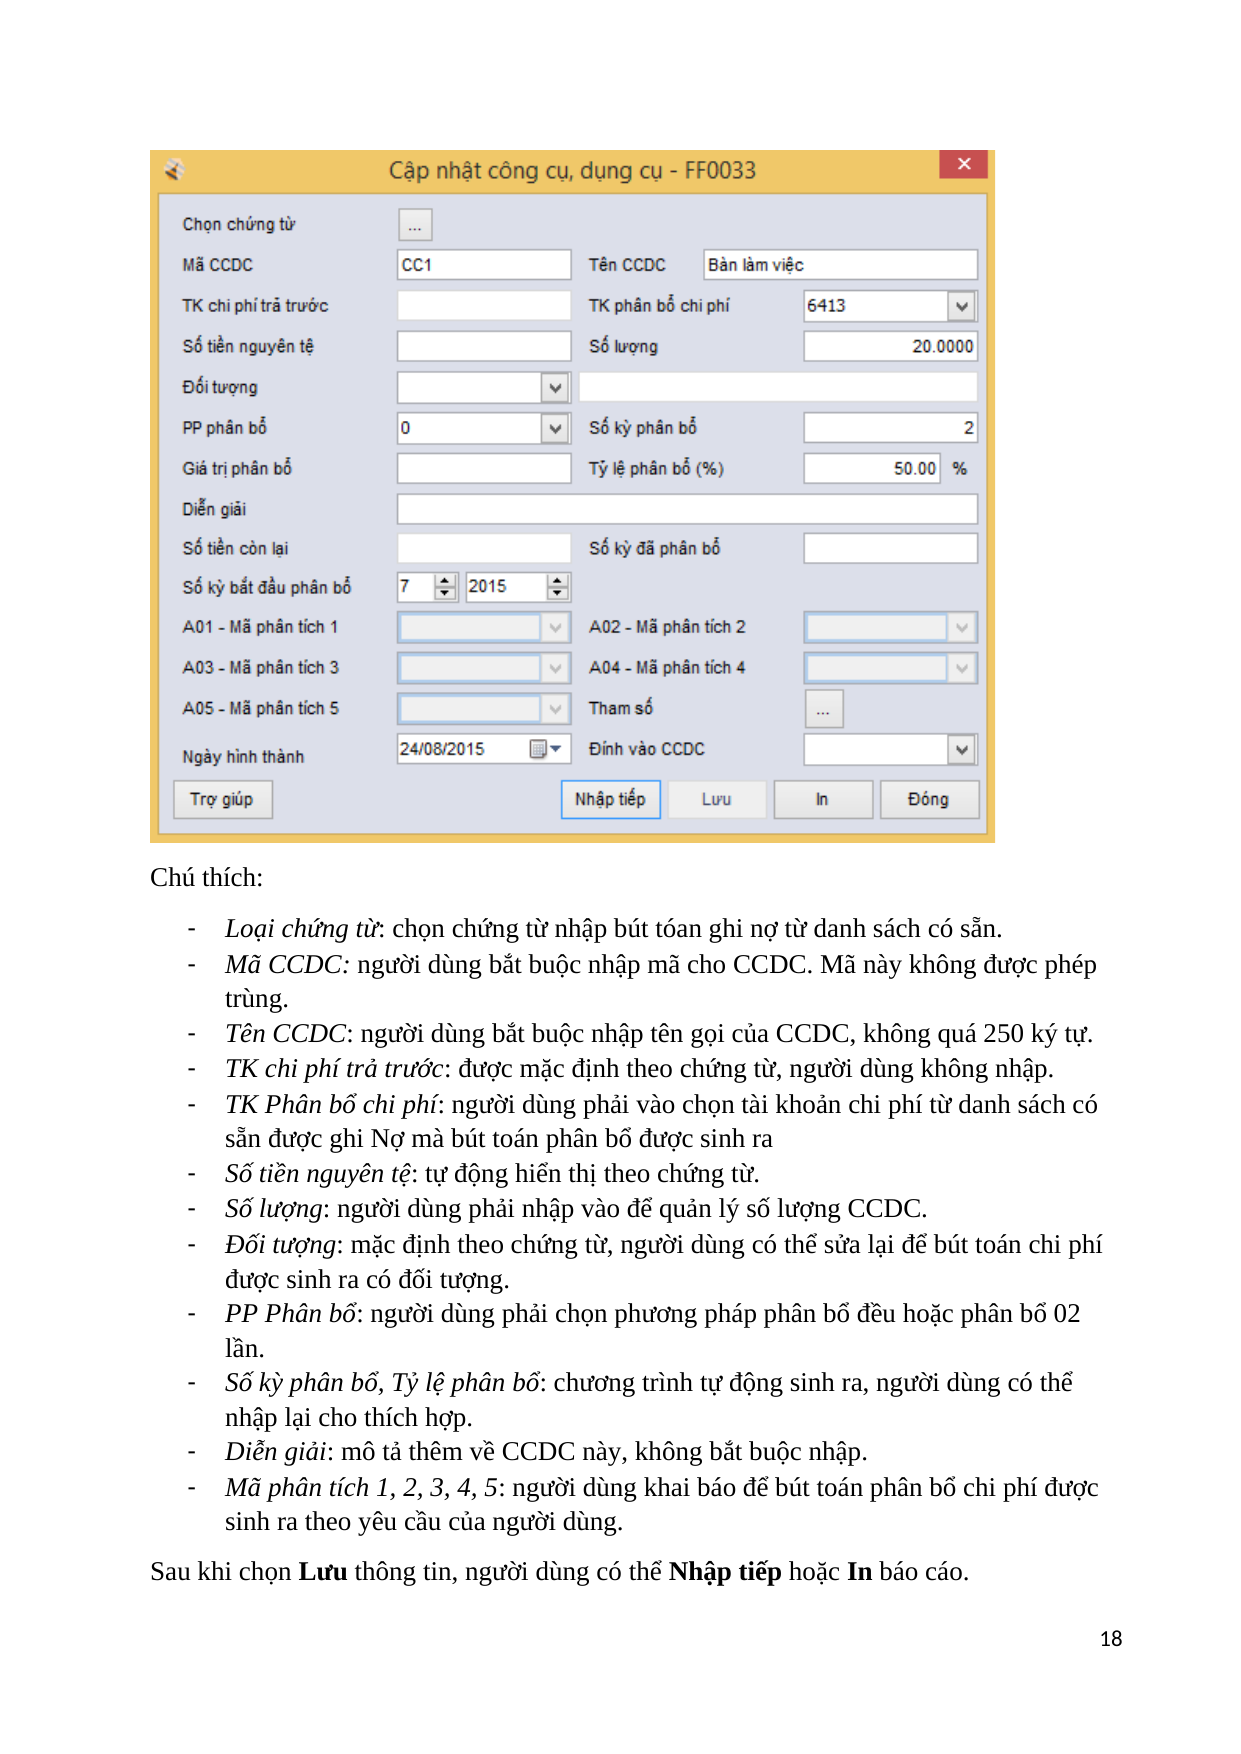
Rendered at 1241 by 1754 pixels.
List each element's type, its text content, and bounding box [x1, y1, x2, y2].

list Diễn giải: mô tả thêm về CCDC này, không bắt buộc nhập. [187, 1434, 1122, 1467]
list Loại chứng từ: chọn chứng từ nhập bút tóan ghi nợ từ danh sách có sẵn. [187, 911, 1122, 944]
list Tên CCDC: người dùng bắt buộc nhập tên gọi của CCDC, không quá 250 ký tự. [187, 1016, 1122, 1049]
list TK Phân bổ chi phí: người dùng phải vào chọn tài khoản chi phí từ danh sách có sẵn được ghi Nợ mà bút toán phân bổ được sinh ra [187, 1087, 1122, 1154]
list Đối tượng: mặc định theo chứng từ, người dùng có thể sửa lại để bút toán chi phí được sinh ra có đối tượng. [187, 1227, 1122, 1294]
list Số tiền nguyên tệ: tự động hiển thị theo chứng từ. [187, 1156, 1122, 1189]
picture [150, 150, 996, 843]
list Mã phân tích 1, 2, 3, 4, 5: người dùng khai báo để bút toán phân bổ chi phí được sinh ra theo yêu cầu của người dùng. [187, 1470, 1122, 1536]
list Mã CCDC: người dùng bắt buộc nhập mã cho CCDC. Mã này không được phép trùng. [187, 947, 1122, 1013]
list TK chi phí trả trước: được mặc định theo chứng từ, người dùng không nhập. [187, 1051, 1122, 1084]
list Số kỳ phân bổ, Tỷ lệ phân bổ: chương trình tự động sinh ra, người dùng có thể nhập lại cho thích hợp. [187, 1365, 1122, 1432]
list PP Phân bổ: người dùng phải chọn phương pháp phân bổ đều hoặc phân bổ 02 lần. [187, 1296, 1122, 1363]
list Số lượng: người dùng phải nhập vào để quản lý số lượng CCDC. [187, 1192, 1122, 1225]
text Chú thích: [150, 861, 1122, 892]
text Sau khi chọn Lưu thông tin, người dùng có thể Nhập tiếp hoặc In báo cáo. [150, 1555, 1122, 1587]
